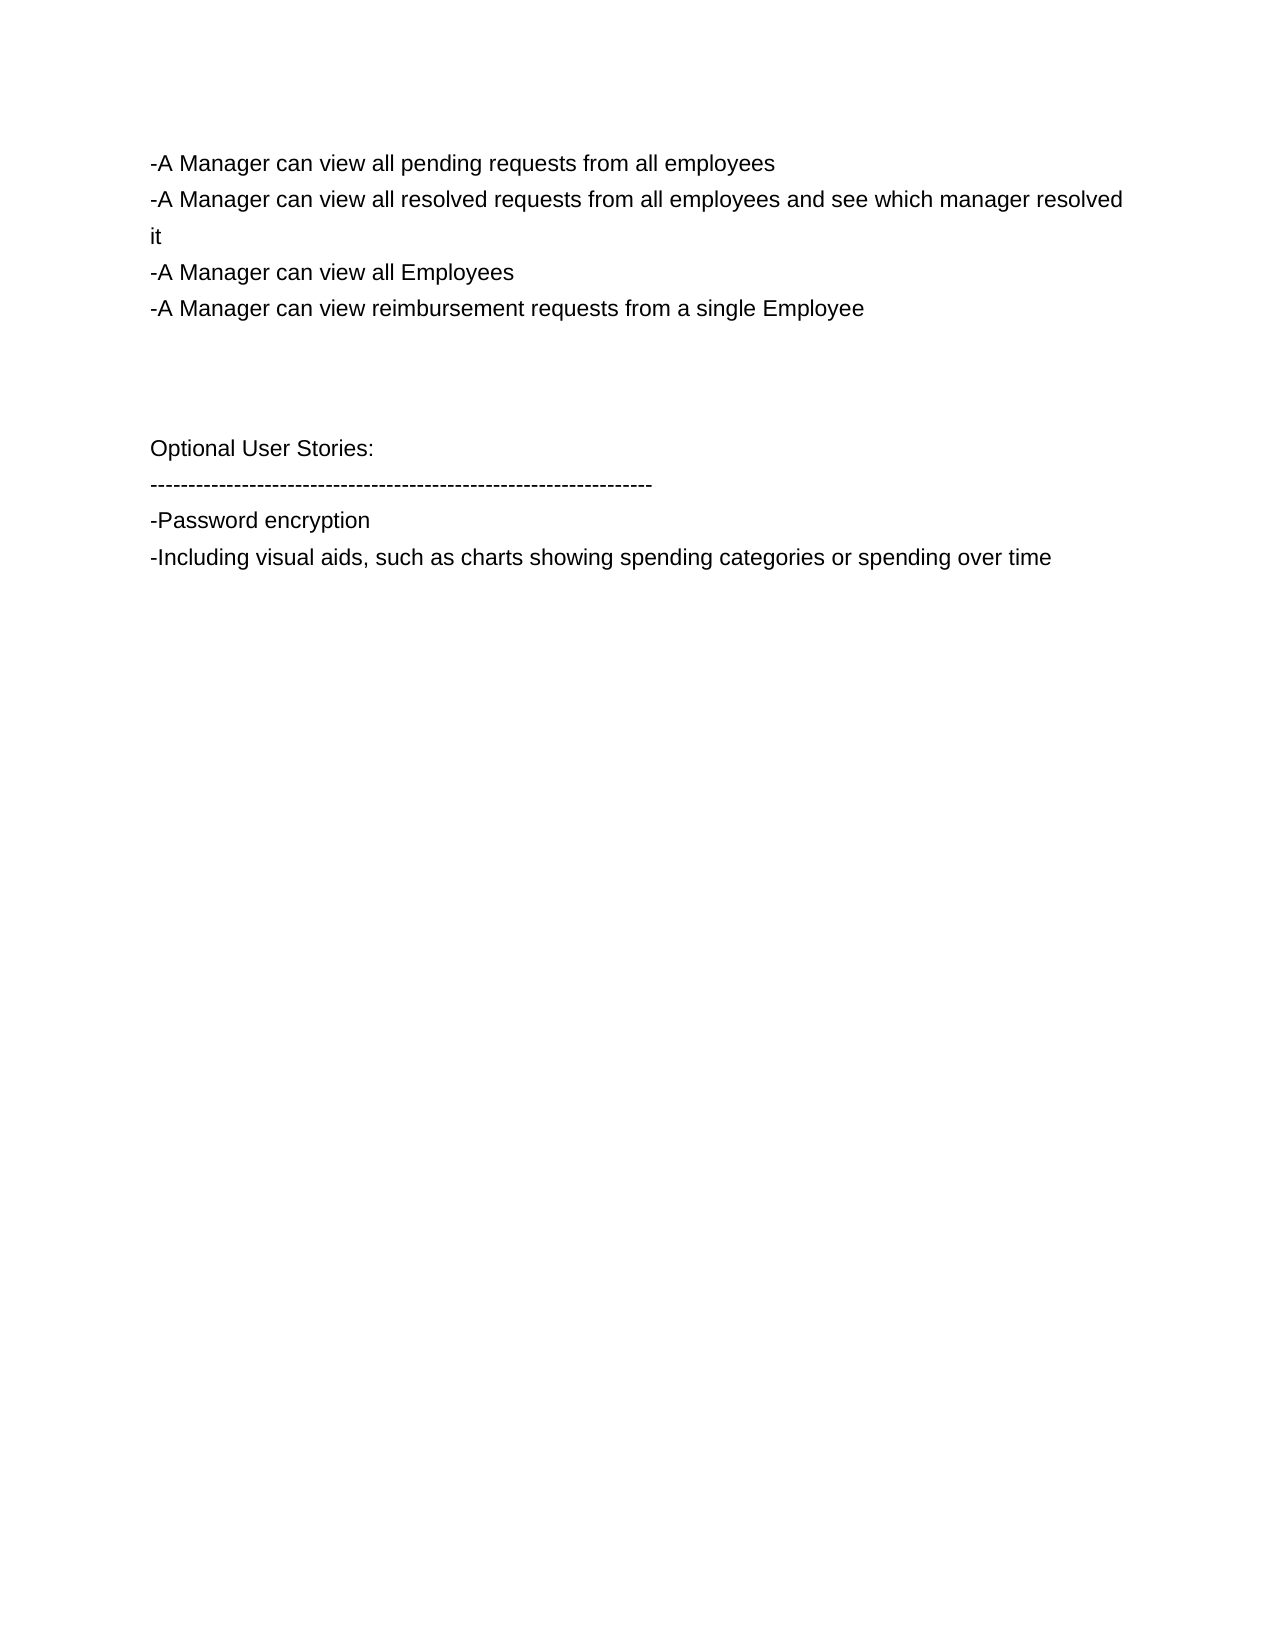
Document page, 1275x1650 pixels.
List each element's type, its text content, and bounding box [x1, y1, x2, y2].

text Optional User Stories: [150, 435, 1125, 461]
text -A Manager can view all Employees [150, 259, 1125, 285]
text -A Manager can view all pending requests from all employees [150, 150, 1125, 176]
text -Password encryption [150, 507, 1125, 534]
text -A Manager can view reimbursement requests from a single Employee [150, 295, 1125, 322]
text ------------------------------------------------------------------ [150, 471, 1125, 497]
text -A Manager can view all resolved requests from all employees and see which manager resolved it [150, 186, 1125, 249]
text -Including visual aids, such as charts showing spending categories or spending over time [150, 544, 1125, 570]
